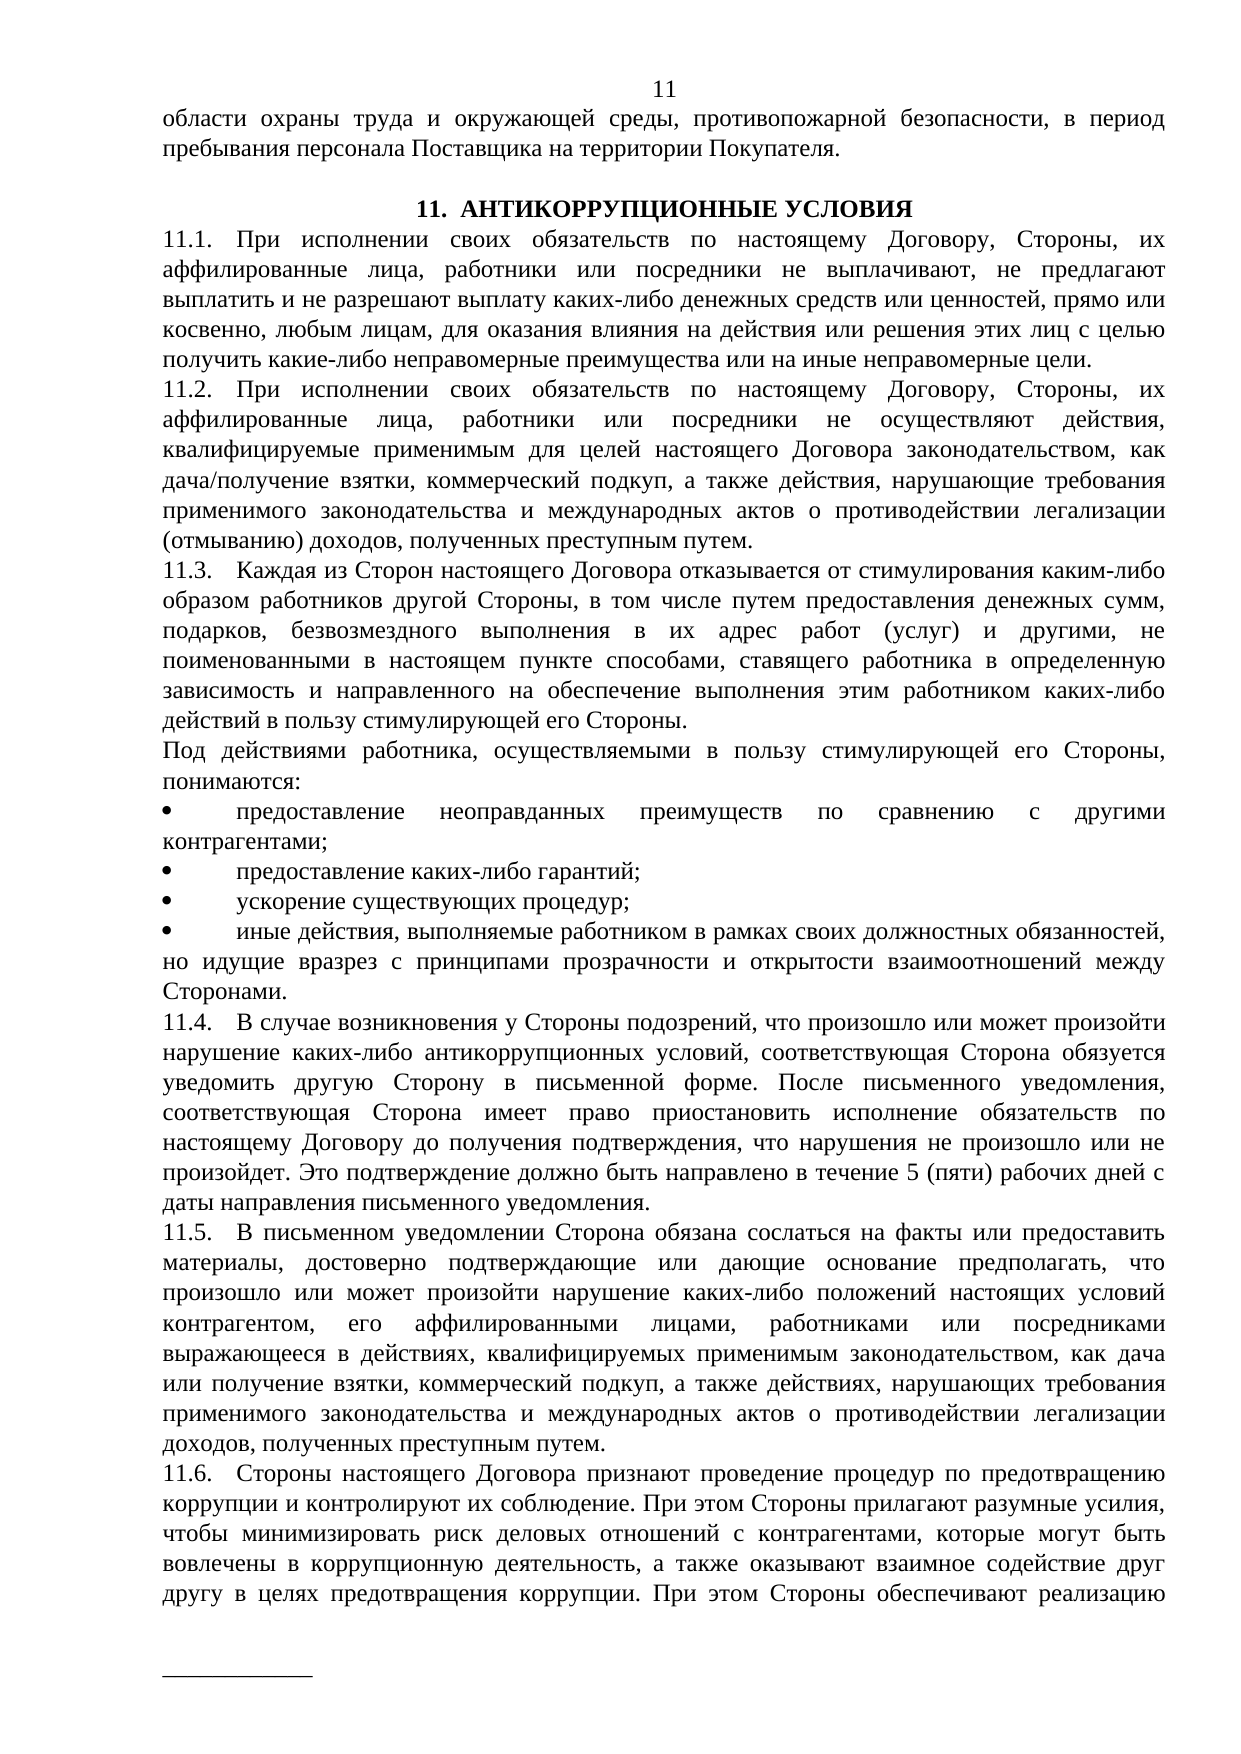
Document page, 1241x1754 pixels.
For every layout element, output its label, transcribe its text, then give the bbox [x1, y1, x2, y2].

list Каждая из Сторон настоящего Договора отказывается от стимулирования каким-либо образом работников другой Стороны, в том числе путем предоставления денежных сумм, подарков, безвозмездного выполнения в их адрес работ (услуг) и другими, не поименованными в настоящем пункте способами, ставящего работника в определенную зависимость и направленного на обеспечение выполнения этим работником каких-либо действий в пользу стимулирующей его Стороны. [162, 555, 1166, 734]
list При исполнении своих обязательств по настоящему Договору, Стороны, их аффилированные лица, работники или посредники не выплачивают, не предлагают выплатить и не разрешают выплату каких-либо денежных средств или ценностей, прямо или косвенно, любым лицам, для оказания влияния на действия или решения этих лиц с целью получить какие-либо неправомерные преимущества или на иные неправомерные цели. [162, 224, 1166, 373]
list предоставление неоправданных преимуществ по сравнению с другими контрагентами; [162, 796, 1166, 855]
text Под действиями работника, осуществляемыми в пользу стимулирующей его Стороны, понимаются: [162, 736, 1166, 794]
list иные действия, выполняемые работником в рамках своих должностных обязанностей, но идущие вразрез с принципами прозрачности и открытости взаимоотношений между Сторонами. [162, 916, 1166, 1005]
list ускорение существующих процедур; [162, 886, 1166, 915]
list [162, 1458, 1166, 1607]
list В случае возникновения у Стороны подозрений, что произошло или может произойти нарушение каких-либо антикоррупционных условий, соответствующая Сторона обязуется уведомить другую Сторону в письменной форме. После письменного уведомления, соответствующая Сторона имеет право приостановить исполнение обязательств по настоящему Договору до получения подтверждения, что нарушения не произошло или не произойдет. Это подтверждение должно быть направлено в течение 5 (пяти) рабочих дней с даты направления письменного уведомления. [162, 1007, 1166, 1216]
list АНТИКОРРУПЦИОННЫЕ УСЛОВИЯ [162, 194, 1166, 222]
list В письменном уведомлении Сторона обязана сослаться на факты или предоставить материалы, достоверно подтверждающие или дающие основание предполагать, что произошло или может произойти нарушение каких-либо положений настоящих условий контрагентом, его аффилированными лицами, работниками или посредниками выражающееся в действиях, квалифицируемых применимым законодательством, как дача или получение взятки, коммерческий подкуп, а также действиях, нарушающих требования применимого законодательства и международных актов о противодействии легализации доходов, полученных преступным путем. [162, 1217, 1166, 1457]
list предоставление каких-либо гарантий; [162, 856, 1166, 885]
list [162, 103, 1166, 162]
list При исполнении своих обязательств по настоящему Договору, Стороны, их аффилированные лица, работники или посредники не осуществляют действия, квалифицируемые применимым для целей настоящего Договора законодательством, как дача/получение взятки, коммерческий подкуп, а также действия, нарушающие требования применимого законодательства и международных актов о противодействии легализации (отмыванию) доходов, полученных преступным путем. [162, 374, 1166, 554]
